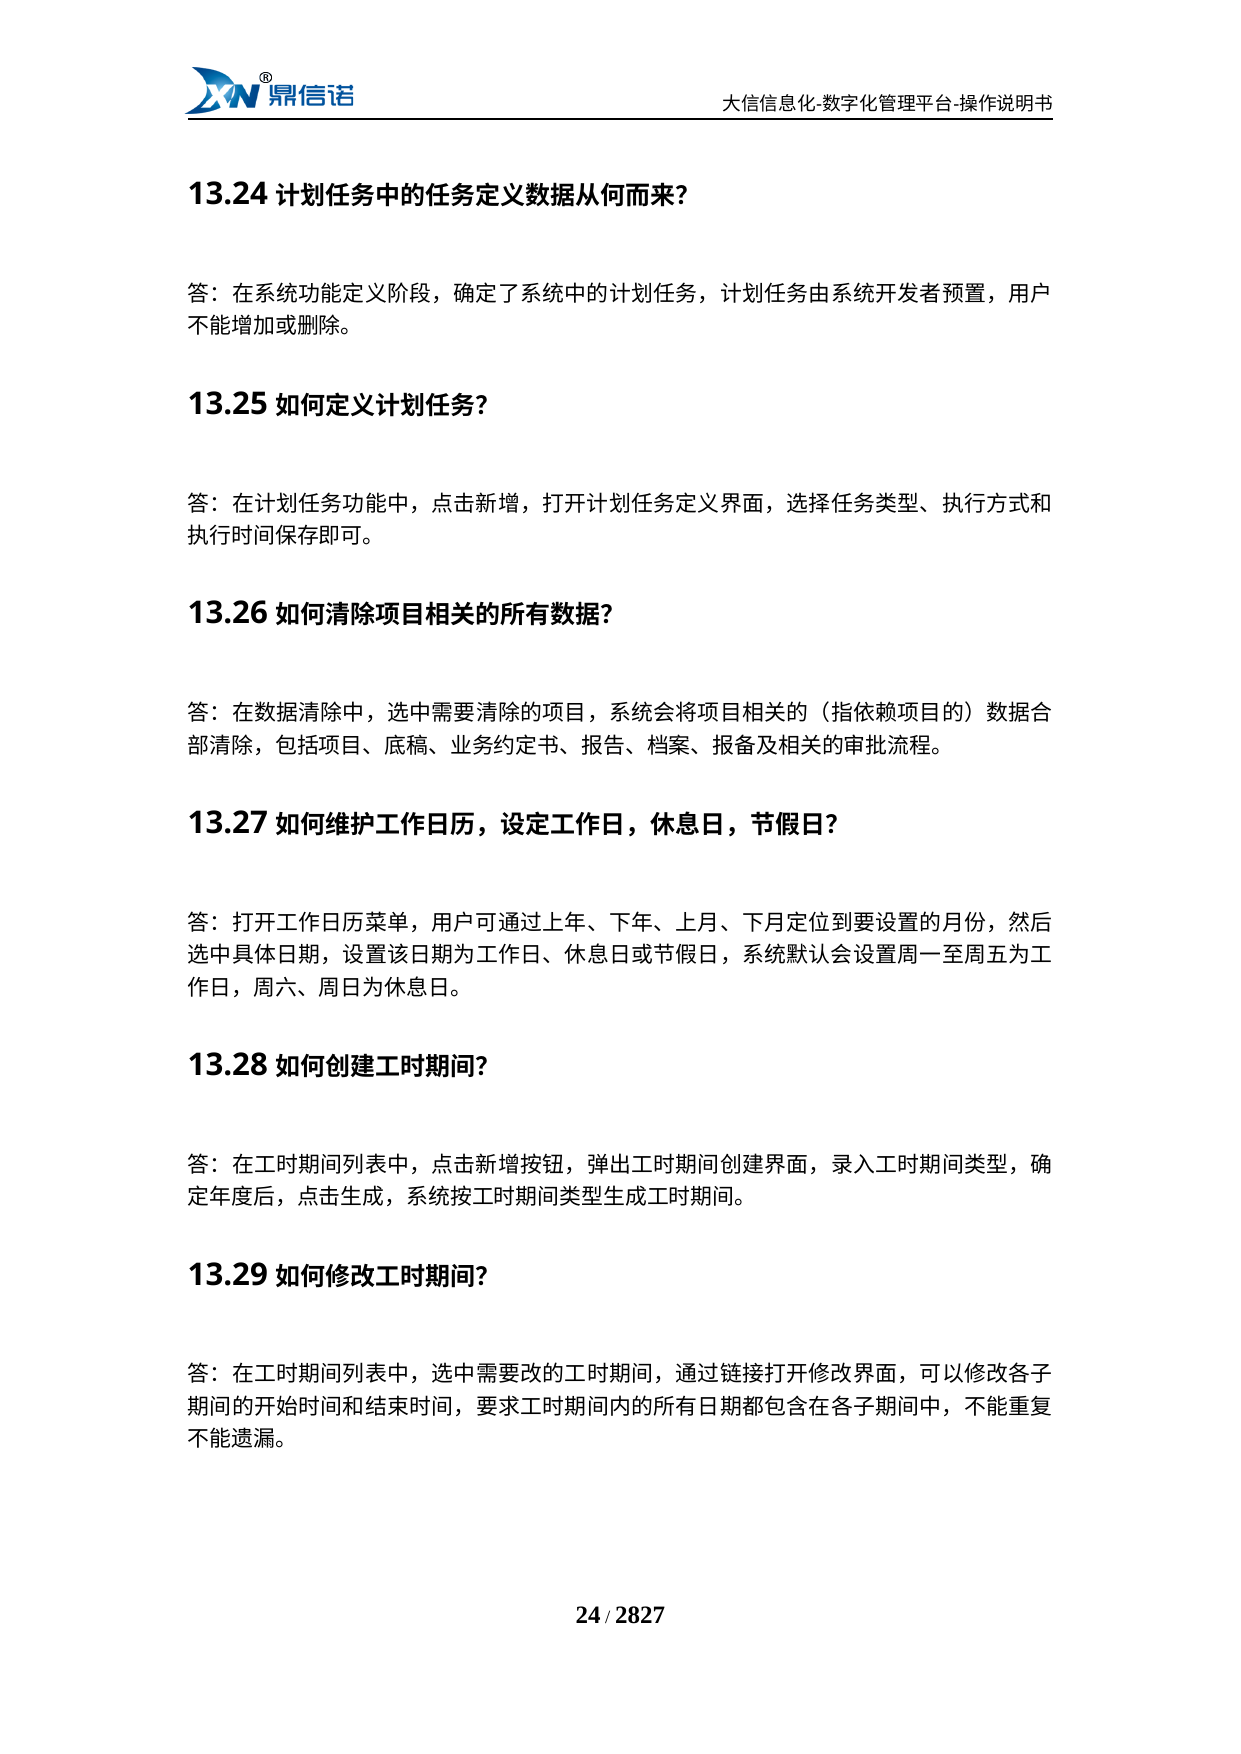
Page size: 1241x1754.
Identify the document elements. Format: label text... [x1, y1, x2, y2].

subtitle 如何清除项目相关的所有数据？ [187, 579, 1053, 644]
subtitle 计划任务中的任务定义数据从何而来？ [187, 160, 1053, 225]
text 答：在工时期间列表中，点击新增按钮，弹出工时期间创建界面，录入工时期间类型，确定年度后，点击生成，系统按工时期间类型生成工时期间。 [187, 1146, 1053, 1211]
picture [184, 67, 354, 114]
text 答：打开工作日历菜单，用户可通过上年、下年、上月、下月定位到要设置的月份，然后选中具体日期，设置该日期为工作日、休息日或节假日，系统默认会设置周一至周五为工作日，周六、周日为休息日。 [187, 904, 1053, 1002]
subtitle 如何创建工时期间？ [187, 1031, 1053, 1096]
subtitle 如何定义计划任务？ [187, 370, 1053, 435]
subtitle 如何修改工时期间？ [187, 1241, 1053, 1306]
text 答：在系统功能定义阶段，确定了系统中的计划任务，计划任务由系统开发者预置，用户不能增加或删除。 [187, 276, 1053, 341]
subtitle 如何维护工作日历，设定工作日，休息日，节假日？ [187, 789, 1053, 854]
text 答：在计划任务功能中，点击新增，打开计划任务定义界面，选择任务类型、执行方式和执行时间保存即可。 [187, 485, 1053, 550]
text 答：在工时期间列表中，选中需要改的工时期间，通过链接打开修改界面，可以修改各子期间的开始时间和结束时间，要求工时期间内的所有日期都包含在各子期间中，不能重复，不能遗漏。 [187, 1356, 1053, 1453]
text 答：在数据清除中，选中需要清除的项目，系统会将项目相关的（指依赖项目的）数据合部清除，包括项目、底稿、业务约定书、报告、档案、报备及相关的审批流程。 [187, 695, 1053, 760]
